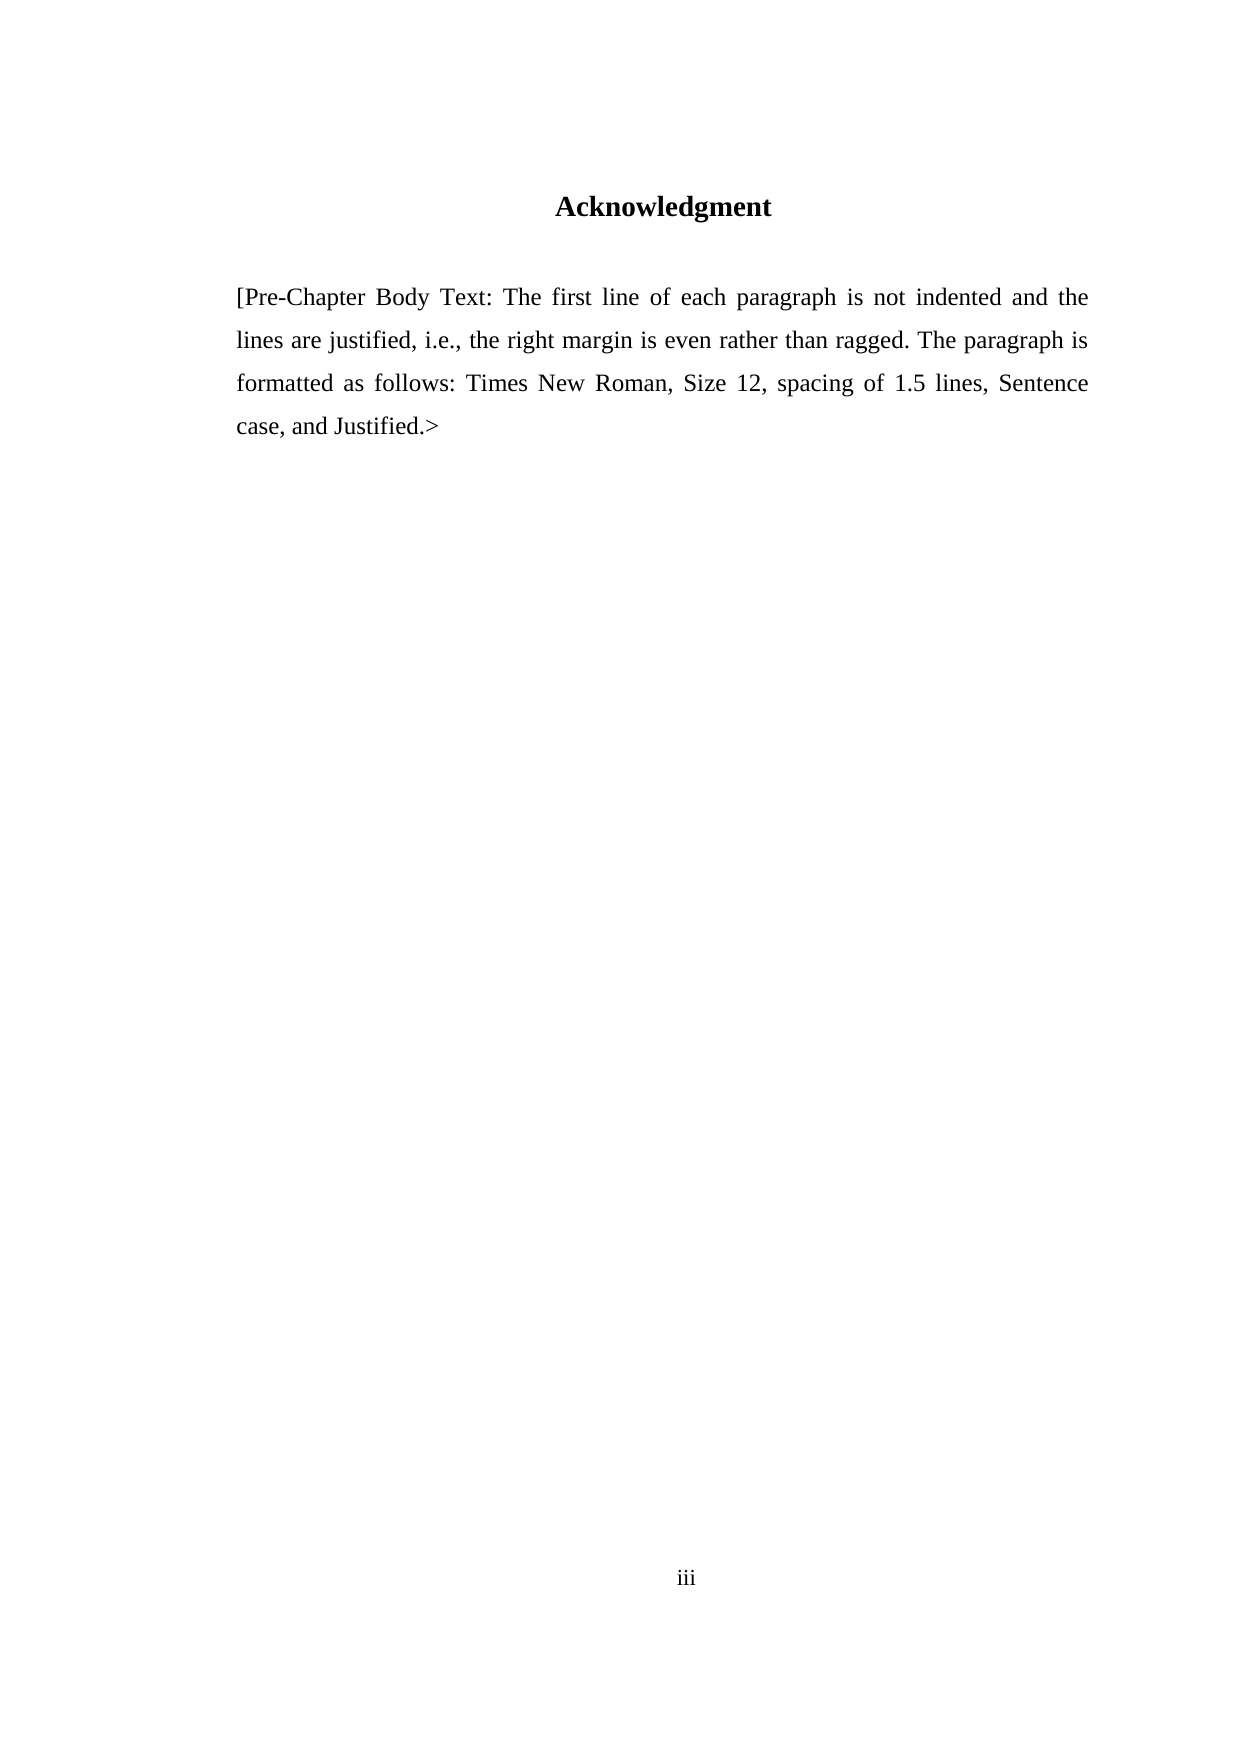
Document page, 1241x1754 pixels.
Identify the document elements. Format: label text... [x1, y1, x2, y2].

subtitle Acknowledgment [236, 189, 1090, 223]
text [Pre-Chapter Body Text: The first line of each paragraph is not indented and the lines are justified, i.e., the right margin is even rather than ragged. The paragraph is formatted as follows: Times New Roman, Size 12, spacing of 1.5 lines, Sentence case, and Justified.> [236, 282, 1090, 440]
